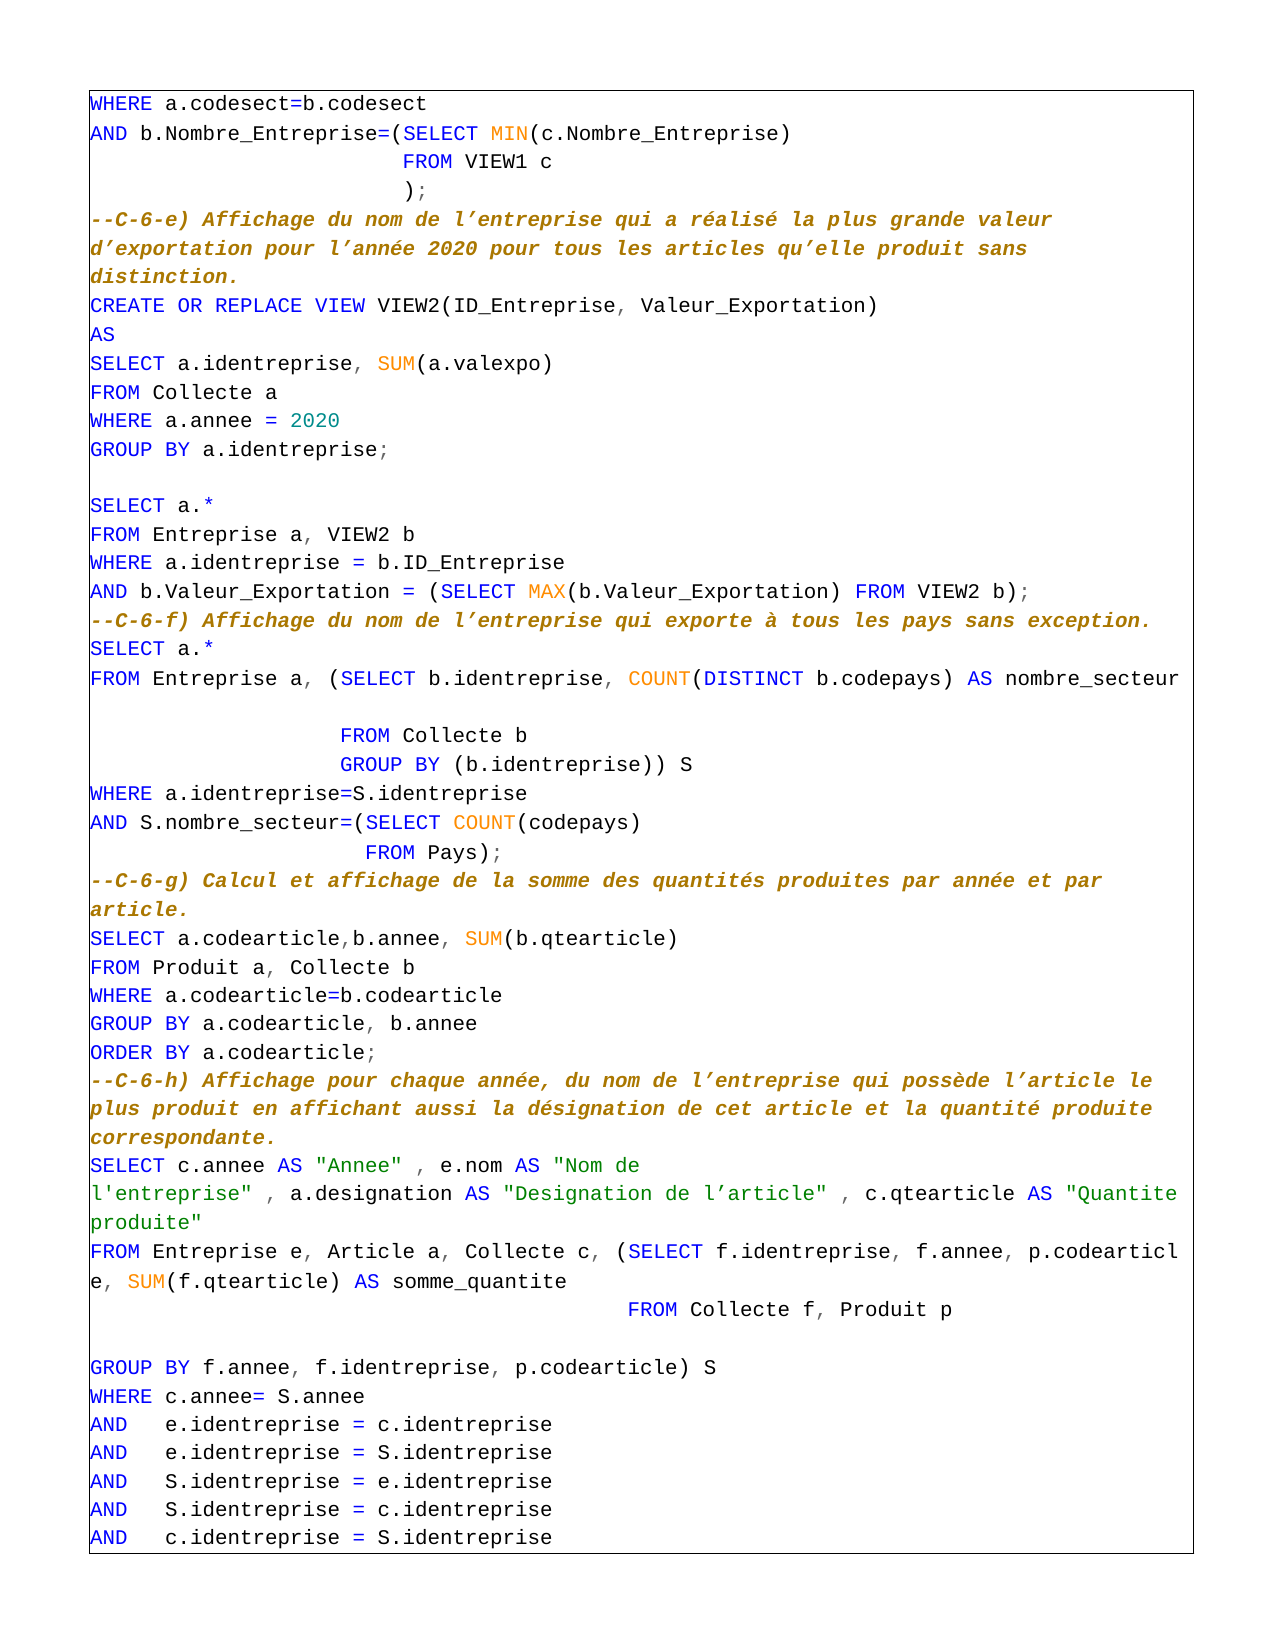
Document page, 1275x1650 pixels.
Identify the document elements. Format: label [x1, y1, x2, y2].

text [90, 91, 1193, 1553]
